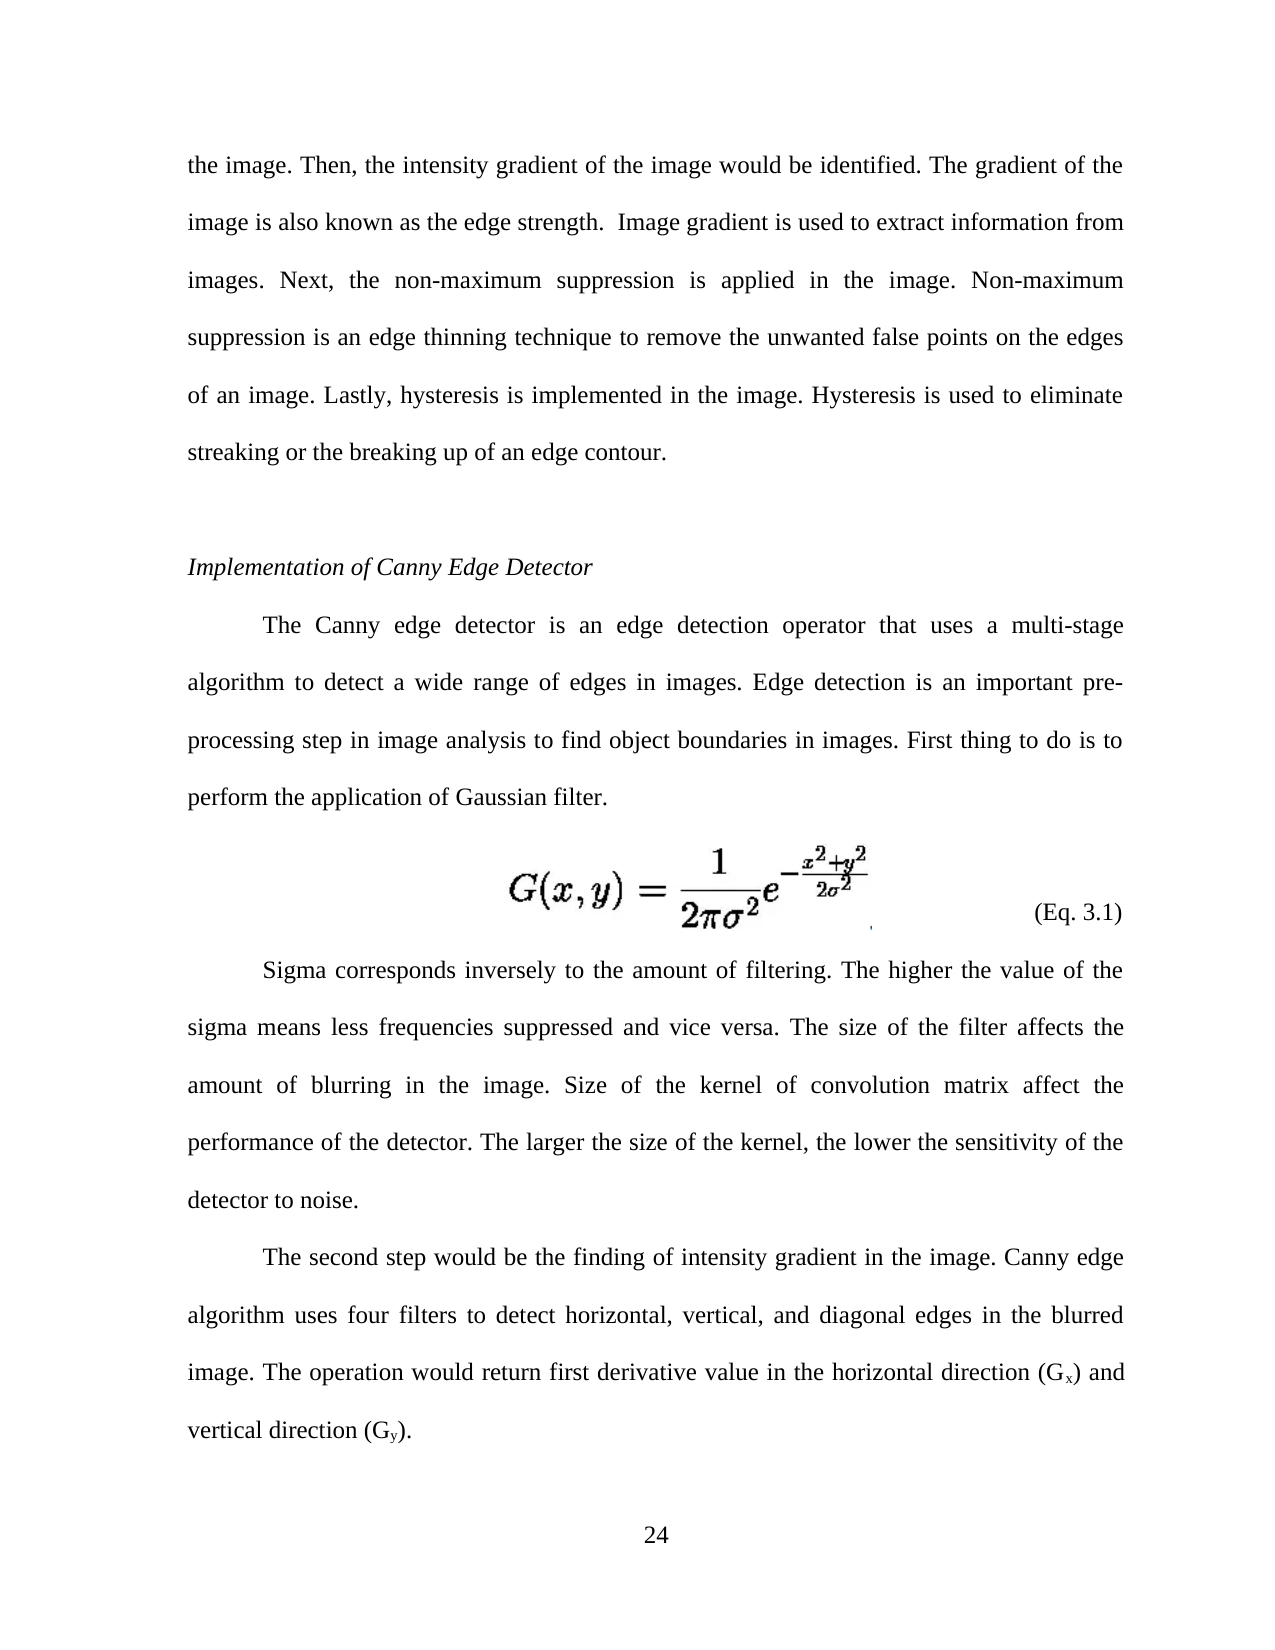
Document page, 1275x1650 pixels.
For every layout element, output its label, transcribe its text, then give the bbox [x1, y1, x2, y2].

text Sigma corresponds inversely to the amount of filtering. The higher the value of the sigma means less frequencies suppressed and vice versa. The size of the filter affects the amount of blurring in the image. Size of the kernel of convolution matrix affect the performance of the detector. The larger the size of the kernel, the lower the sensitivity of the detector to noise. [187, 955, 1125, 1214]
text Implementation of Canny Edge Detector [187, 552, 1125, 581]
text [187, 150, 1125, 466]
text (Eq. 3.1) [872, 897, 1125, 926]
text The Canny edge detector is an edge detection operator that uses a multi-stage algorithm to detect a wide range of edges in images. Edge detection is an important pre-processing step in image analysis to find object boundaries in images. First thing to do is to perform the application of Gaussian filter. [187, 610, 1125, 811]
text The second step would be the finding of intensity gradient in the image. Canny edge algorithm uses four filters to detect horizontal, vertical, and diagonal edges in the blurred image. The operation would return first derivative value in the horizontal direction (Gx) and vertical direction (Gy). [187, 1242, 1125, 1444]
picture [487, 807, 872, 957]
